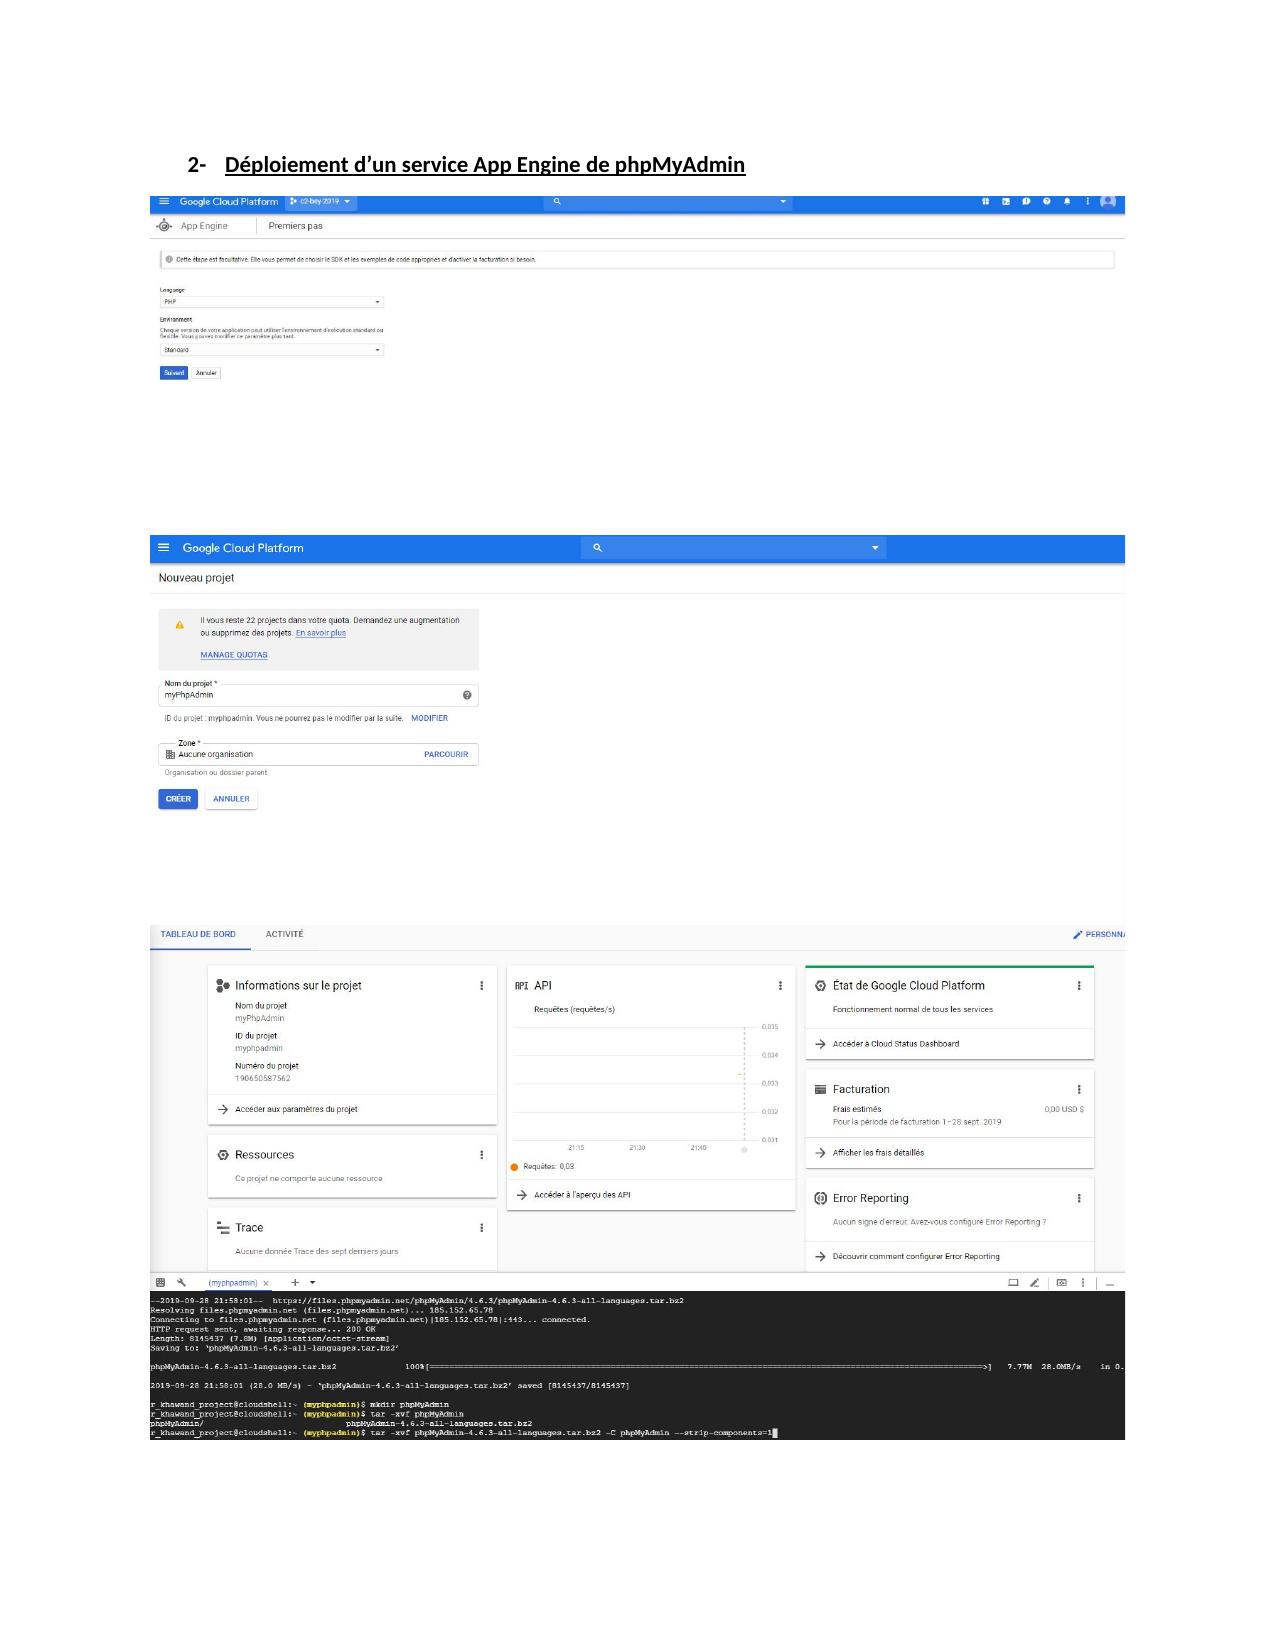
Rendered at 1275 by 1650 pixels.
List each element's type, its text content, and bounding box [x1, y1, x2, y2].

picture [150, 196, 1125, 533]
picture [150, 925, 1125, 1440]
picture [150, 535, 1125, 924]
list Déploiement d’un service App Engine de phpMyAdmin [187, 150, 1125, 178]
